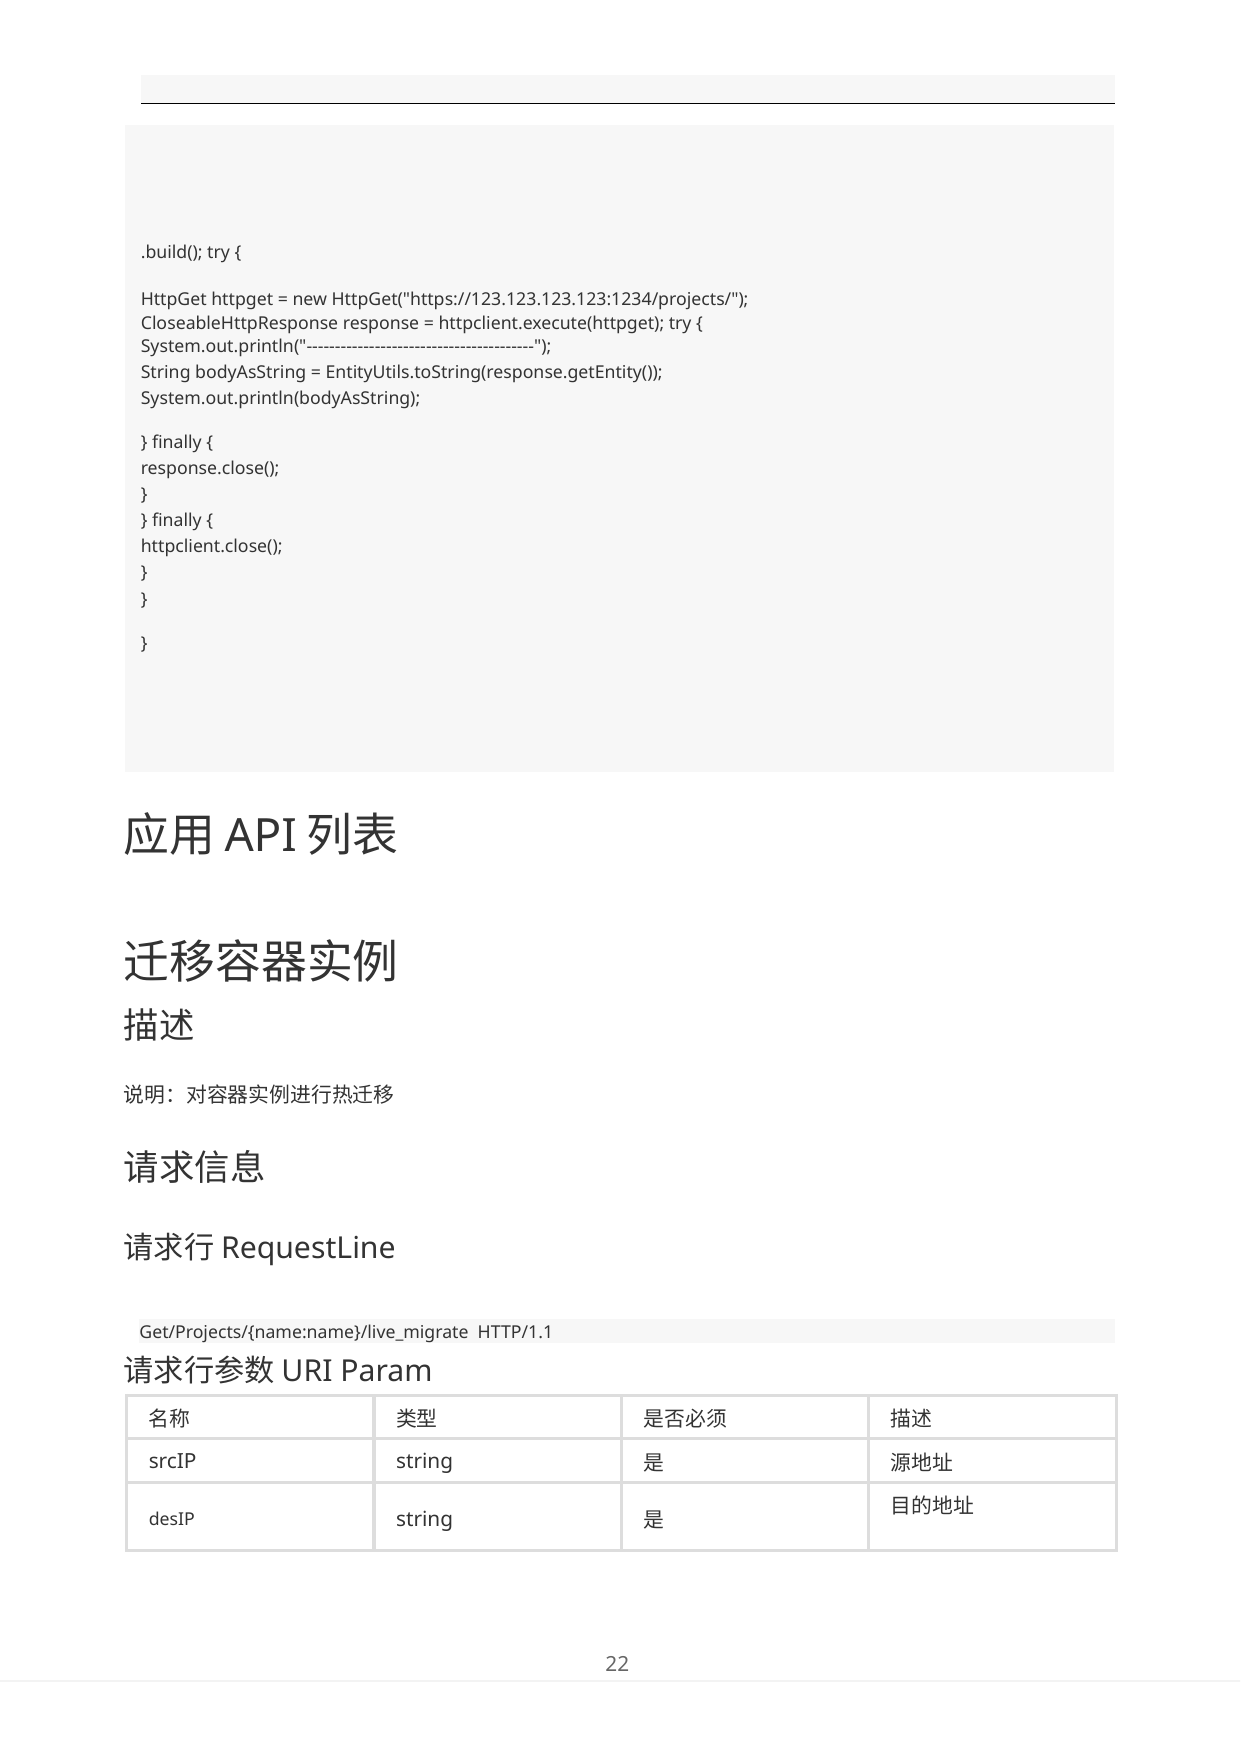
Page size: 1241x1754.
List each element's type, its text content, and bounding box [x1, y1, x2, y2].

table_cell 目的地址 [870, 1484, 1115, 1548]
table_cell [125, 125, 1114, 772]
table_header 是否必须 [623, 1397, 867, 1437]
text 应用API列表 [123, 798, 1115, 864]
table_header 类型 [376, 1397, 620, 1437]
table_cell desIP [128, 1484, 372, 1548]
text 说明：对容器实例进行热迁移 [123, 1079, 1115, 1109]
table_cell 源地址 [870, 1440, 1115, 1481]
table_cell string [376, 1440, 620, 1481]
subtitle 请求行参数 URI Param [123, 1346, 1115, 1390]
table_cell string [376, 1484, 620, 1548]
text 请求行 RequestLine [123, 1223, 1115, 1267]
text Get/Projects/{name:name}/live_migrate HTTP/1.1 [139, 1319, 1115, 1343]
table_cell 是 [623, 1440, 867, 1481]
table_cell 是 [623, 1484, 867, 1548]
table_header 描述 [870, 1397, 1115, 1437]
table_header 名称 [128, 1397, 372, 1437]
text 描述 [123, 997, 1115, 1048]
table_cell srcIP [128, 1440, 372, 1481]
subtitle 请求信息 [123, 1139, 1115, 1191]
subtitle 迁移容器实例 [123, 925, 1115, 991]
